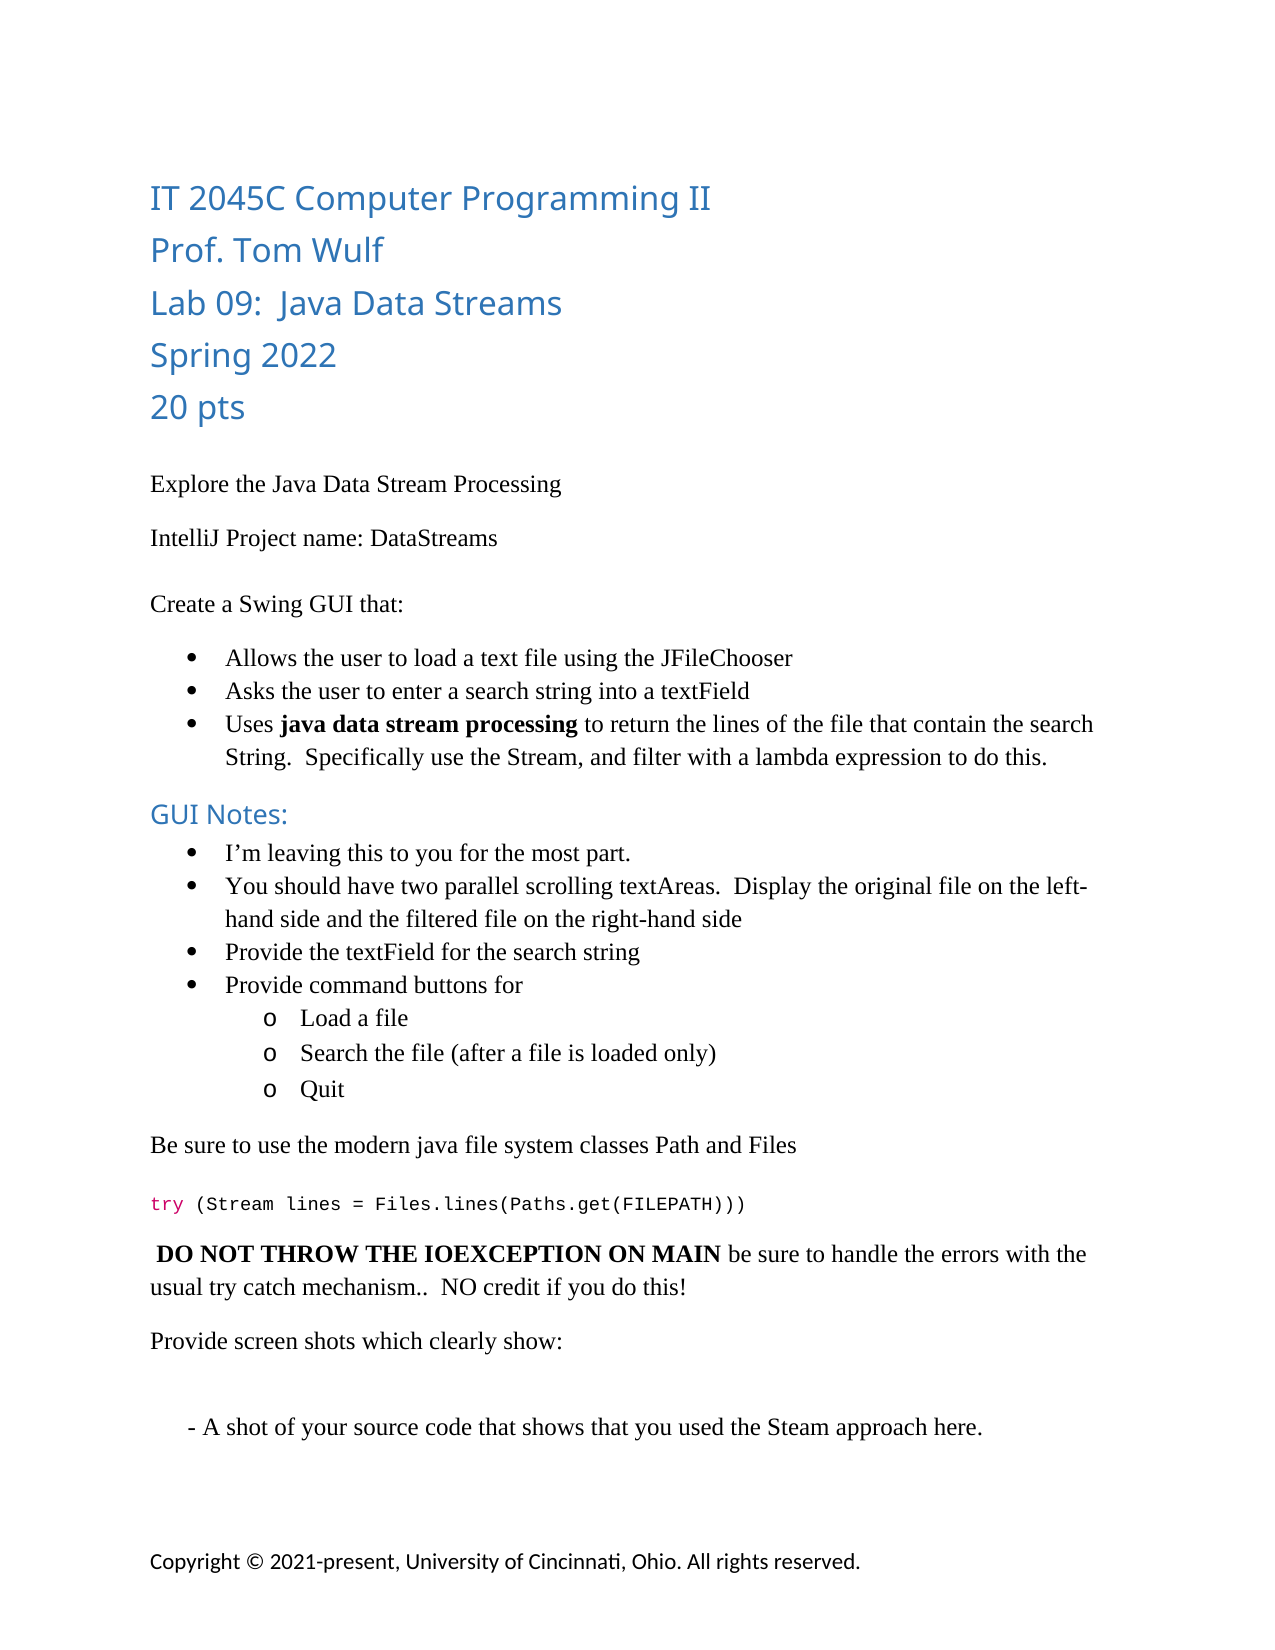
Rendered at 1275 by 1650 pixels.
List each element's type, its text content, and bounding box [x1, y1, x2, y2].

list Search the file (after a file is loaded only) [262, 1038, 1125, 1069]
list Uses java data stream processing to return the lines of the file that contain the search String. Specifically use the Stream, and filter with a lambda expression to do this. [187, 709, 1125, 771]
list Allows the user to load a text file using the JFileChooser [187, 643, 1125, 671]
list Provide the textField for the search string [187, 937, 1125, 966]
subtitle IT 2045C Computer Programming II Prof. Tom Wulf Lab 09: Java Data Streams Spring 2022 20 pts [150, 175, 1125, 429]
text - A shot of your source code that shows that you used the Steam approach here. [187, 1412, 1125, 1441]
list Load a file [262, 1003, 1125, 1034]
text IntelliJ Project name: DataStreams Create a Swing GUI that: [150, 523, 1125, 618]
list Asks the user to enter a search string into a textField [187, 676, 1125, 704]
text Provide screen shots which clearly show: [150, 1326, 1125, 1387]
list You should have two parallel scrolling textAreas. Display the original file on the left-hand side and the filtered file on the right-hand side [187, 871, 1125, 933]
text Be sure to use the modern java file system classes Path and Files try (Stream lines = Files.lines(Paths.get(FILEPATH))) [150, 1130, 1125, 1216]
text DO NOT THROW THE IOEXCEPTION ON MAIN be sure to handle the errors with the usual try catch mechanism.. NO credit if you do this! [150, 1239, 1125, 1301]
subtitle GUI Notes: [150, 796, 1125, 832]
list I’m leaving this to you for the most part. [187, 838, 1125, 867]
list Quit [262, 1074, 1125, 1105]
list Provide command buttons for [187, 970, 1125, 999]
text Explore the Java Data Stream Processing [150, 436, 1125, 498]
